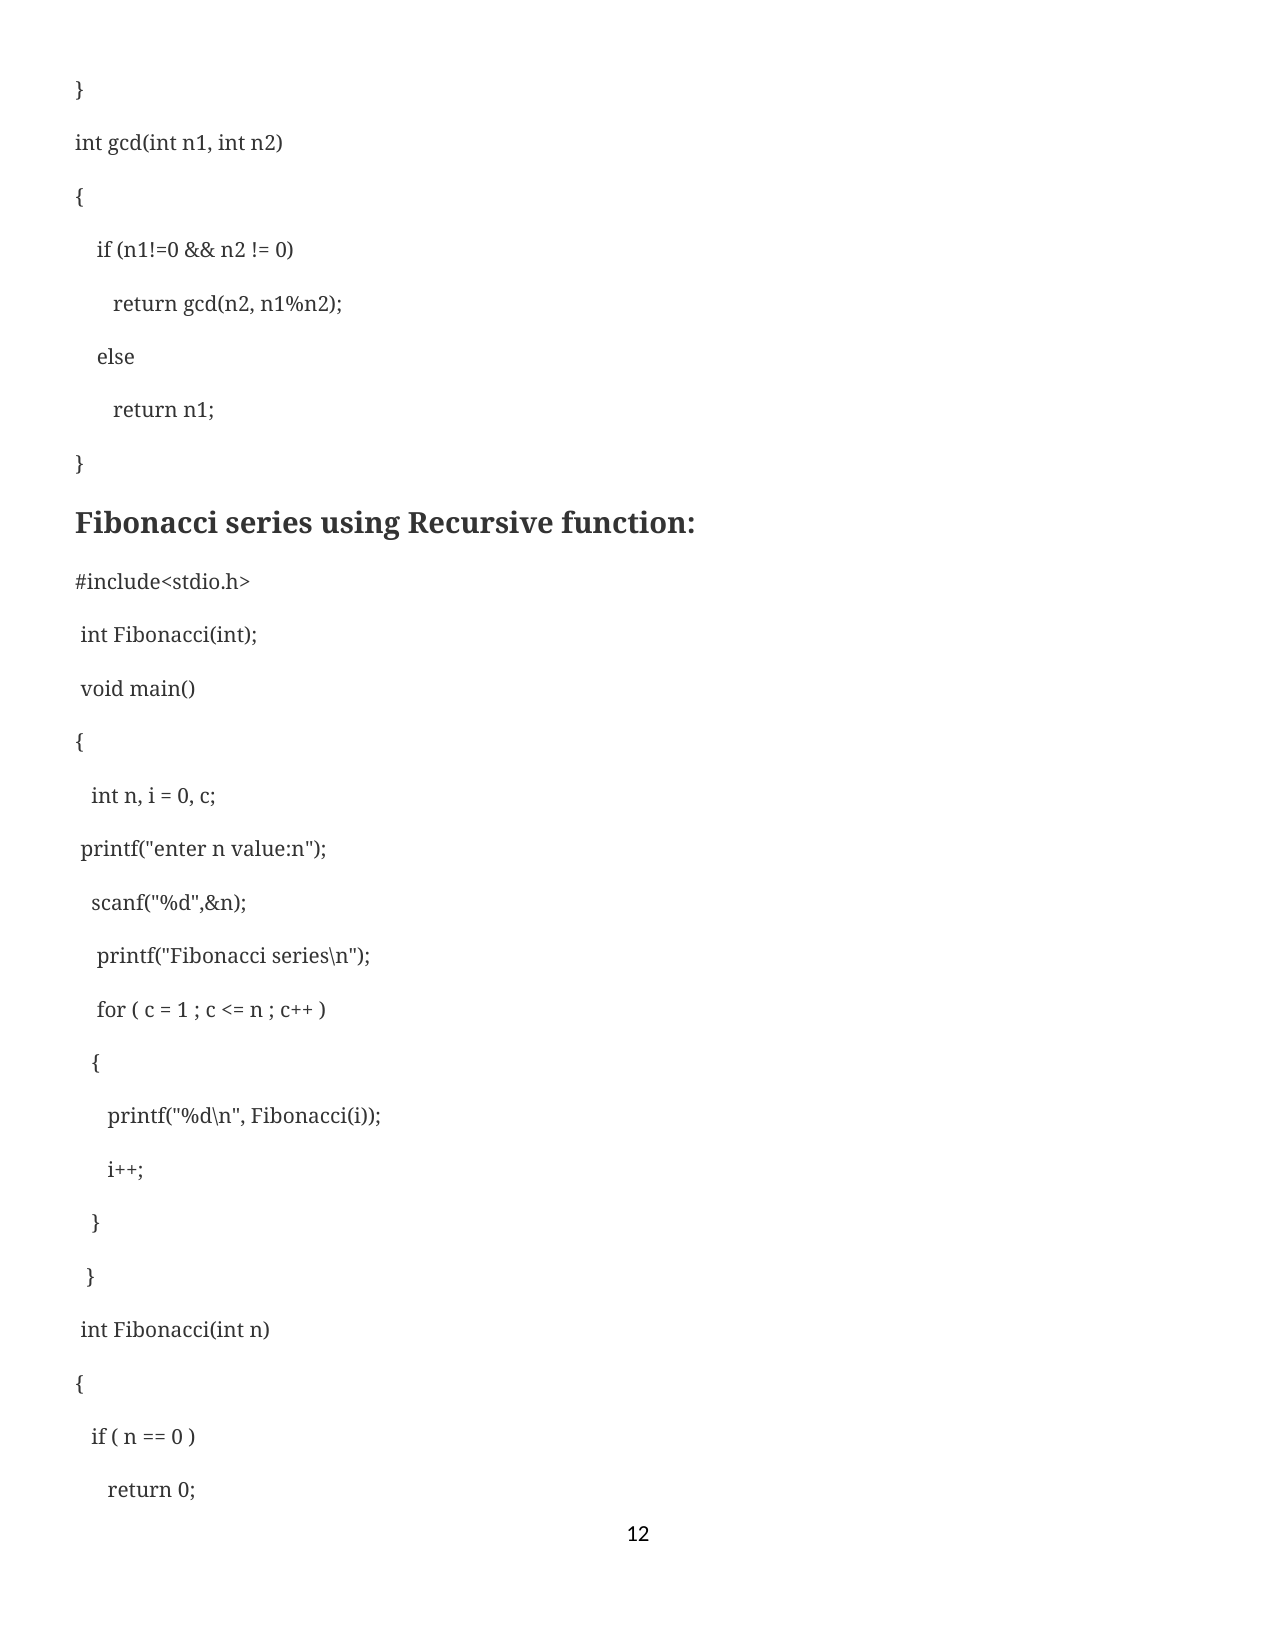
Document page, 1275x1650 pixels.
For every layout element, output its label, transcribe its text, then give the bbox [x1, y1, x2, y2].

text return gcd(n2, n1%n2); [75, 289, 1200, 317]
text return n1; [75, 396, 1200, 424]
text int Fibonacci(int n) [75, 1315, 1200, 1344]
text return 0; [75, 1476, 1200, 1504]
text { [75, 1369, 1200, 1397]
text Fibonacci series using Recursive function: [75, 502, 1200, 542]
text { [75, 727, 1200, 756]
text } [75, 75, 1200, 103]
text int gcd(int n1, int n2) [75, 128, 1200, 157]
text i++; [75, 1155, 1200, 1183]
text printf("%d\n", Fibonacci(i)); [75, 1102, 1200, 1130]
text #include<stdio.h> [75, 567, 1200, 596]
text } [75, 1208, 1200, 1237]
text int n, i = 0, c; [75, 781, 1200, 809]
text } [75, 449, 1200, 477]
text if (n1!=0 && n2 != 0) [75, 235, 1200, 264]
text printf("enter n value:n"); [75, 834, 1200, 863]
text void main() [75, 674, 1200, 702]
text { [75, 1048, 1200, 1077]
text for ( c = 1 ; c <= n ; c++ ) [75, 995, 1200, 1023]
text { [75, 182, 1200, 210]
text if ( n == 0 ) [75, 1422, 1200, 1451]
text int Fibonacci(int); [75, 621, 1200, 649]
text scanf("%d",&n); [75, 888, 1200, 916]
text } [75, 1262, 1200, 1290]
text else [75, 342, 1200, 371]
text printf("Fibonacci series\n"); [75, 941, 1200, 970]
